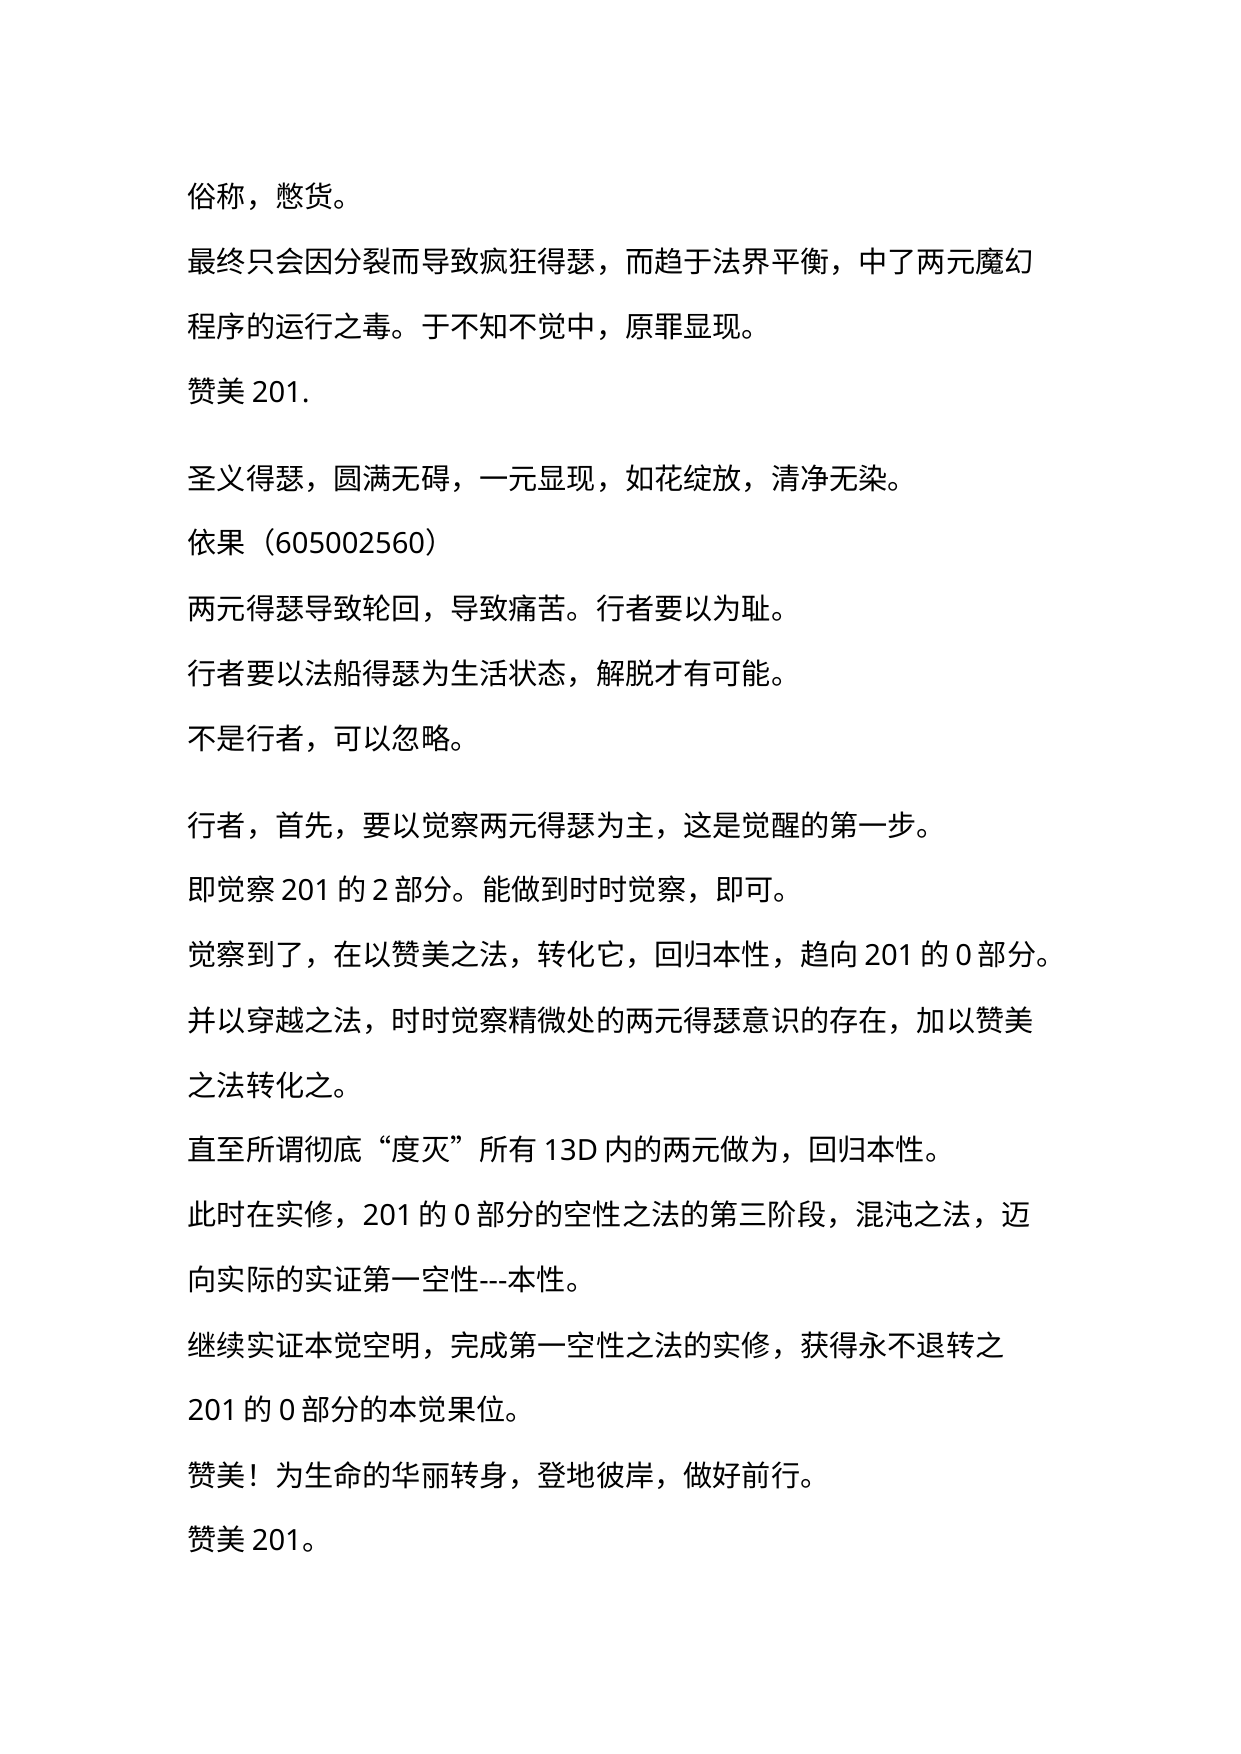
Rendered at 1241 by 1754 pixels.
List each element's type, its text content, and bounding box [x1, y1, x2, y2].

text 赞美201。 [187, 1506, 1053, 1571]
text 行者，首先，要以觉察两元得瑟为主，这是觉醒的第一步。 即觉察201的2部分。能做到时时觉察，即可。 觉察到了，在以赞美之法，转化它，回归本性，趋向201的0部分。 并以穿越之法，时时觉察精微处的两元得瑟意识的存在，加以赞美之法转化之。 直至所谓彻底“度灭”所有13D内的两元做为，回归本性。 此时在实修，201的0部分的空性之法的第三阶段，混沌之法，迈向实际的实证第一空性---本性。 继续实证本觉空明，完成第一空性之法的实修，获得永不退转之201的0部分的本觉果位。 赞美！为生命的华丽转身，登地彼岸，做好前行。 [187, 791, 1053, 1506]
text 俗称，憋货。 最终只会因分裂而导致疯狂得瑟，而趋于法界平衡，中了两元魔幻程序的运行之毒。于不知不觉中，原罪显现。 赞美201. [187, 162, 1053, 422]
text 圣义得瑟，圆满无碍，一元显现，如花绽放，清净无染。 依果（605002560） 两元得瑟导致轮回，导致痛苦。行者要以为耻。 行者要以法船得瑟为生活状态，解脱才有可能。 不是行者，可以忽略。 [187, 444, 1053, 769]
